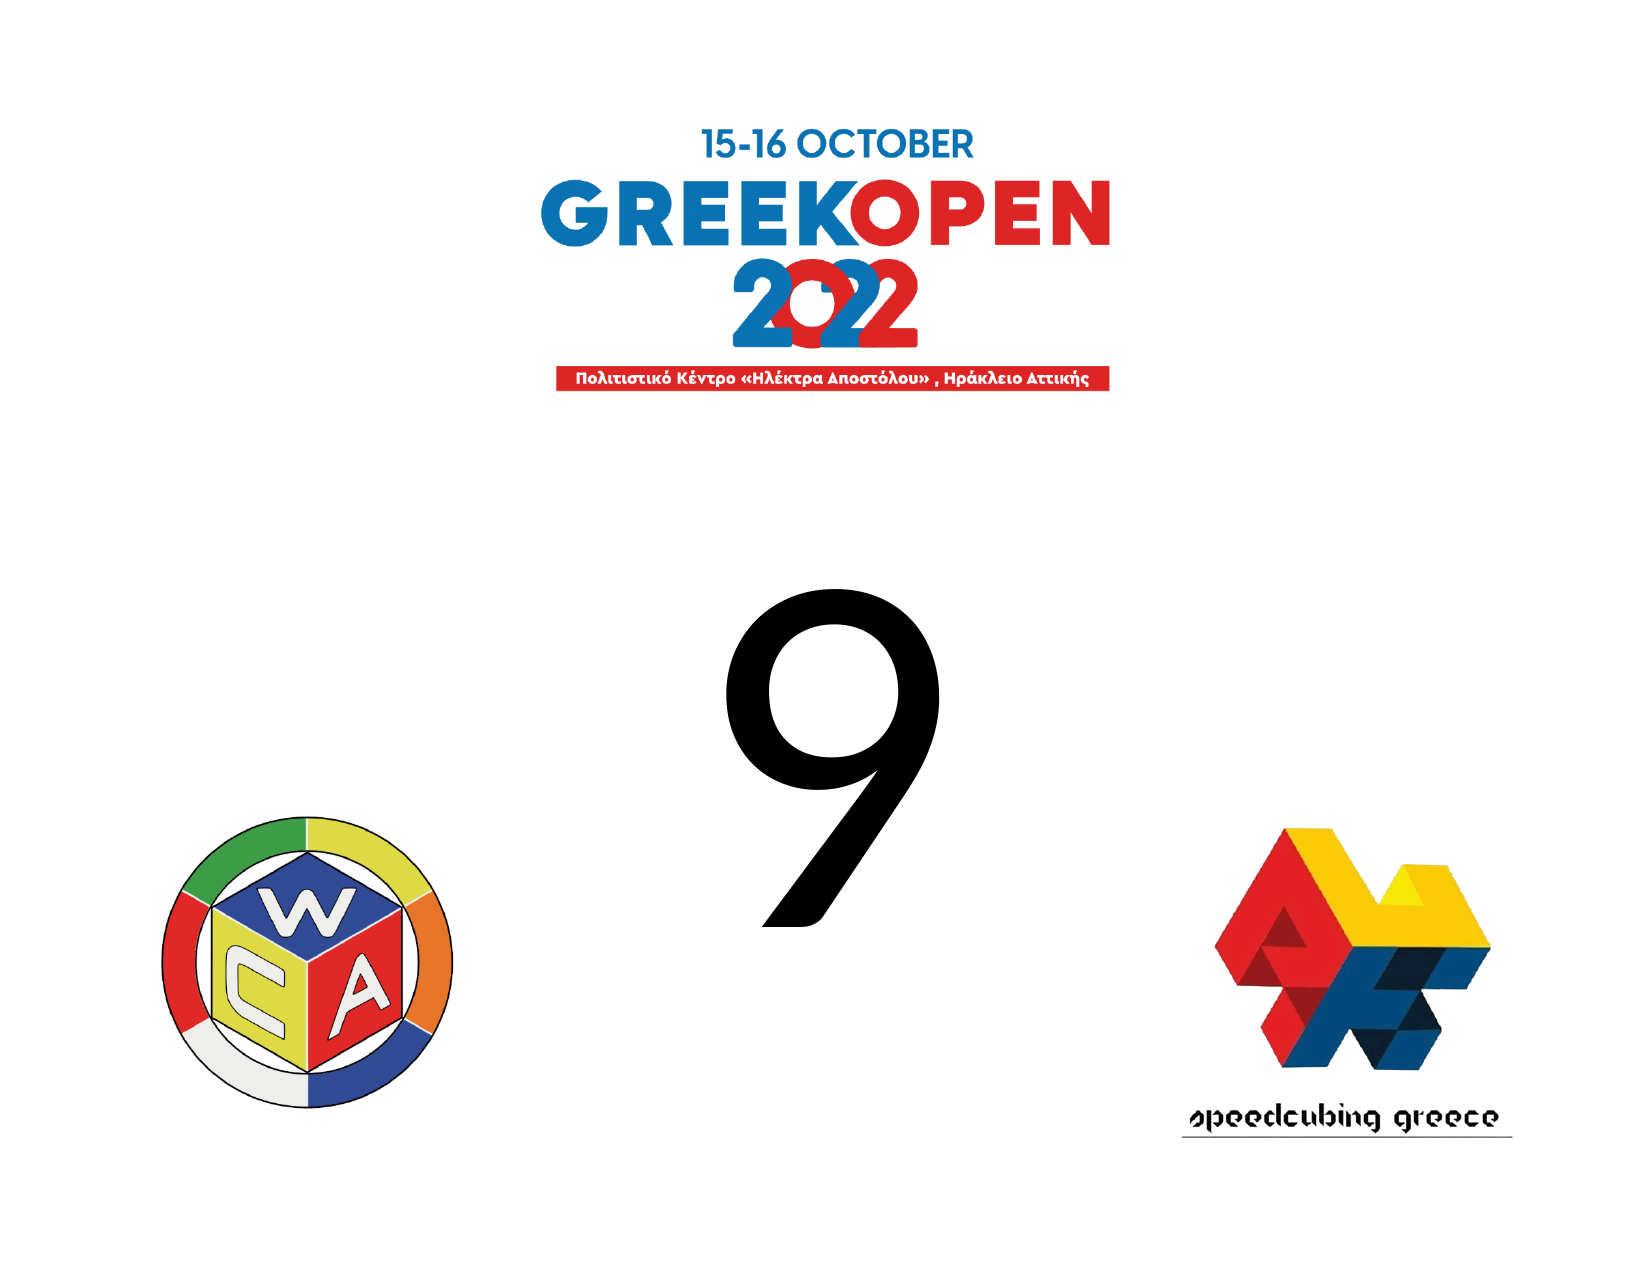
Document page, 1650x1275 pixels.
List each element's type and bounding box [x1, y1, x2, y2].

picture [0, 801, 614, 1124]
picture [525, 90, 1125, 429]
picture [1151, 792, 1546, 1183]
